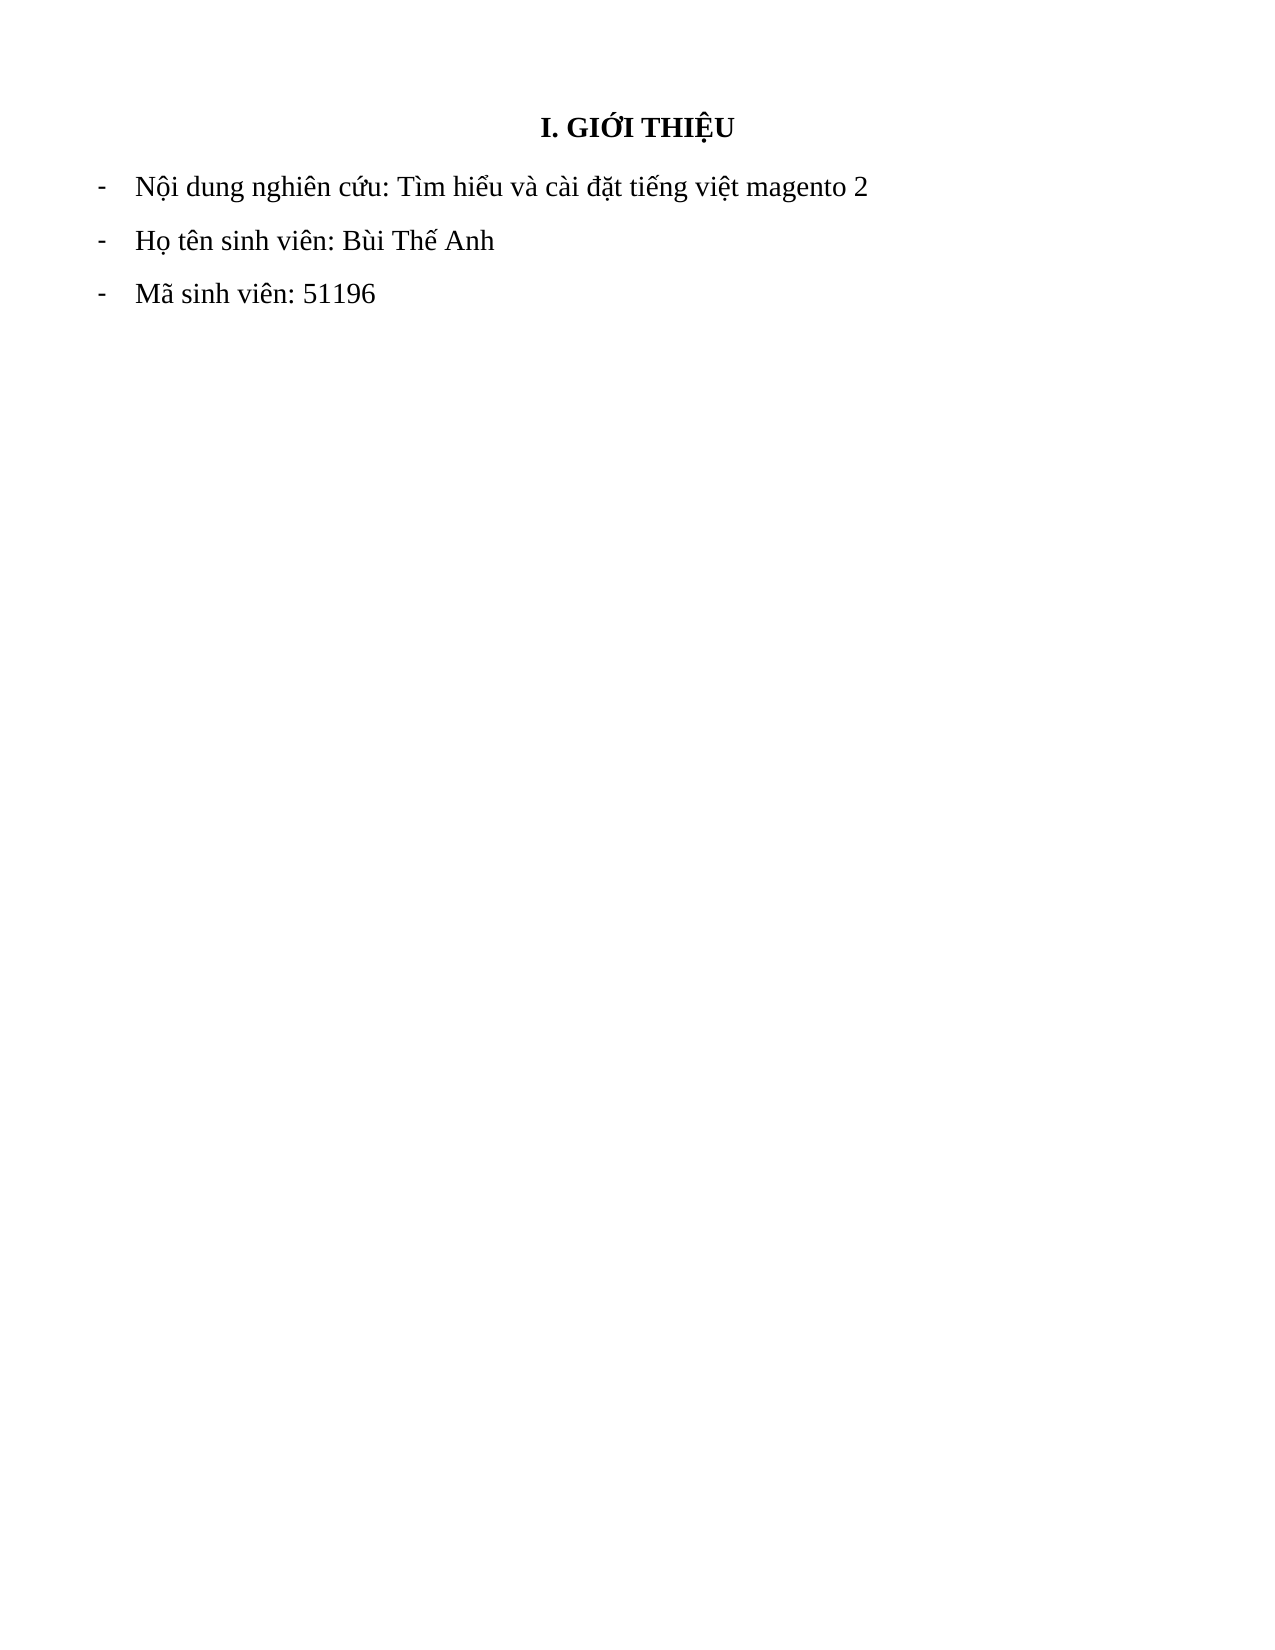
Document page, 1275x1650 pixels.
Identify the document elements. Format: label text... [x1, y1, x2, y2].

list Mã sinh viên: 51196 [97, 275, 1215, 311]
subtitle I. GIỚI THIỆU [60, 110, 1215, 143]
list Nội dung nghiên cứu: Tìm hiểu và cài đặt tiếng việt magento 2 [97, 168, 1215, 204]
list Họ tên sinh viên: Bùi Thế Anh [97, 222, 1215, 258]
